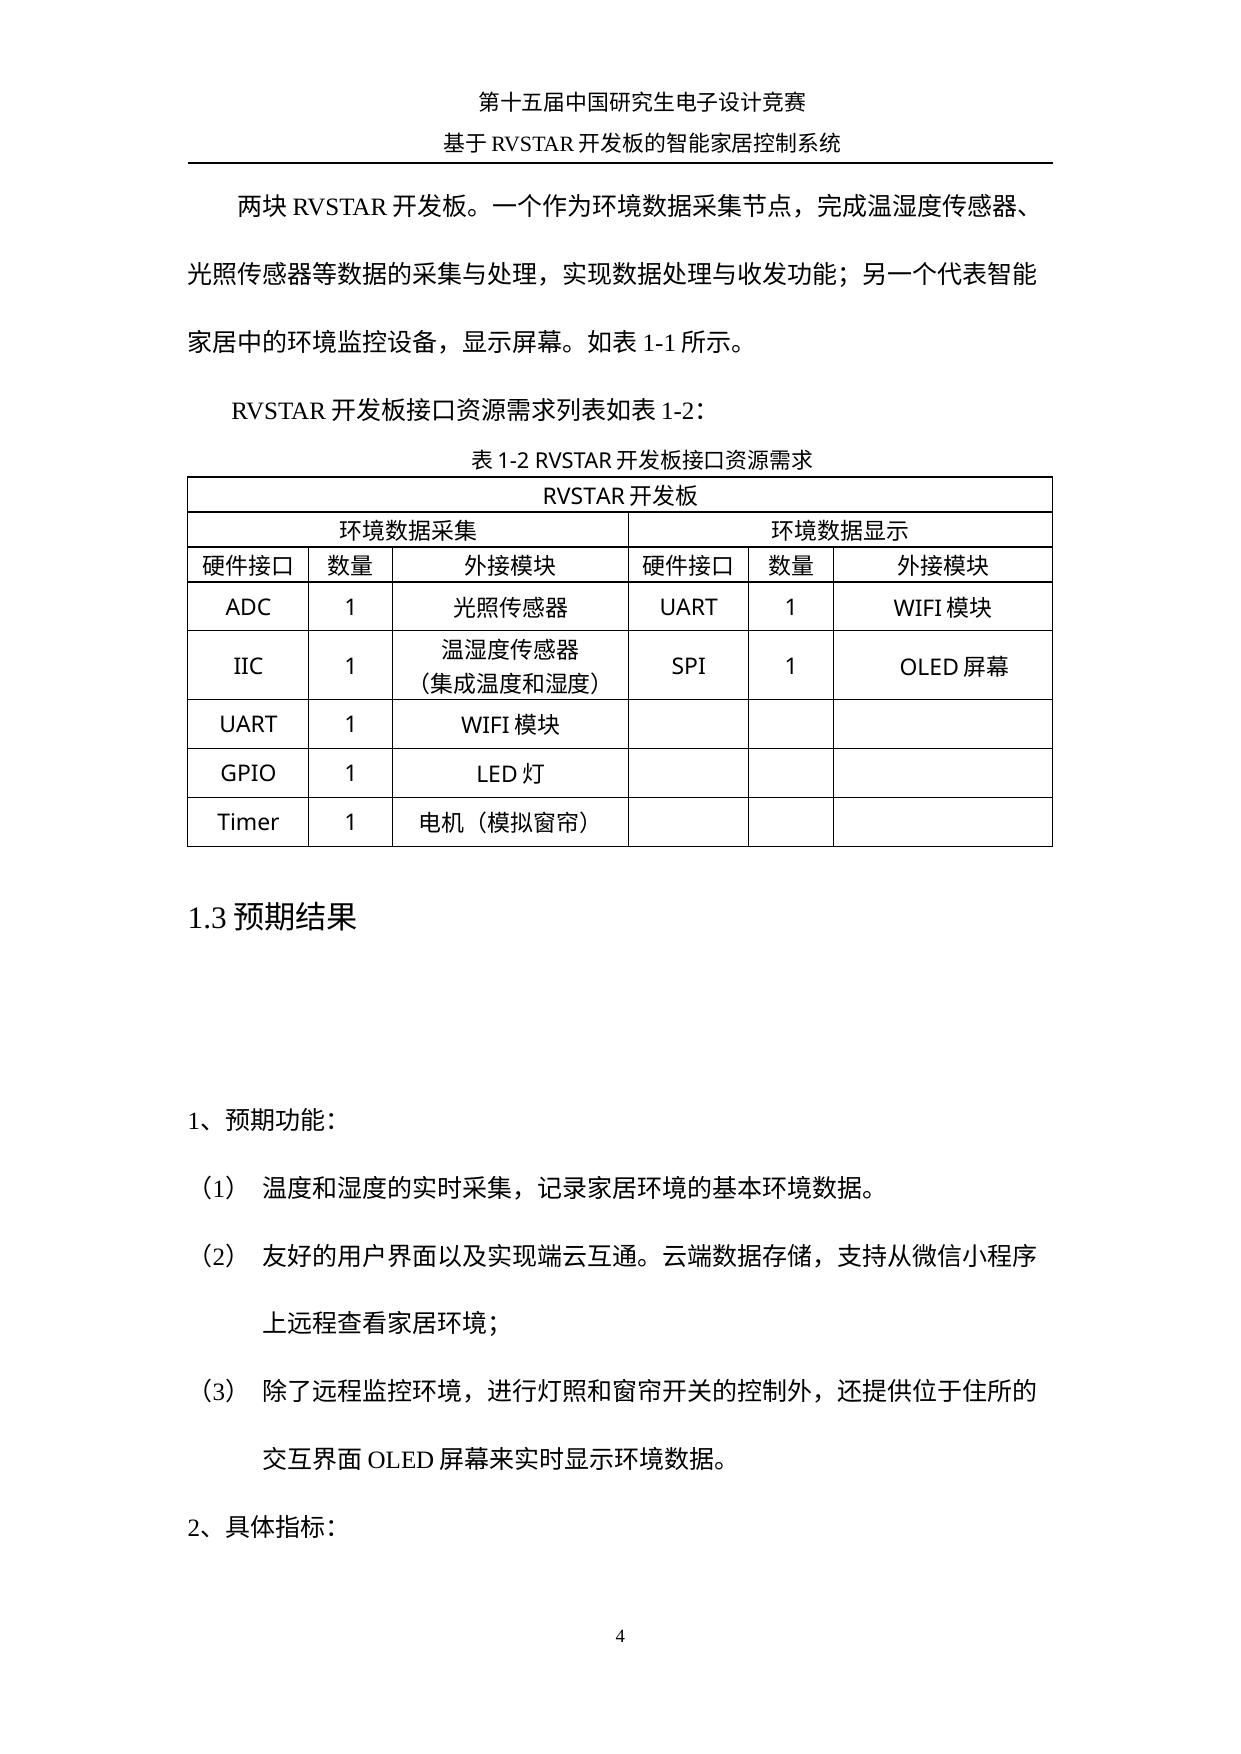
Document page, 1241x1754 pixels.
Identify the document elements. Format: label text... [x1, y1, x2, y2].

text 2、具体指标： [187, 1492, 1053, 1560]
table_cell WIFI模块 [834, 583, 1052, 630]
table_cell 1 [309, 798, 392, 846]
table_cell [834, 749, 1052, 797]
table_cell [749, 700, 833, 748]
table_cell [629, 749, 748, 797]
table_cell 1 [749, 631, 833, 699]
table_cell 硬件接口 [629, 548, 748, 581]
table_cell OLED屏幕 [834, 631, 1052, 699]
table_cell IIC [188, 631, 308, 699]
table_cell 环境数据采集 [188, 513, 628, 546]
text 1、预期功能： [187, 1084, 1053, 1152]
table_header RVSTAR开发板 [188, 478, 1052, 511]
table_cell UART [629, 583, 748, 630]
table_cell 数量 [749, 548, 833, 581]
table_cell 温湿度传感器 （集成温度和湿度） [393, 631, 628, 699]
text 两块RVSTAR开发板。一个作为环境数据采集节点，完成温湿度传感器、光照传感器等数据的采集与处理，实现数据处理与收发功能；另一个代表智能家居中的环境监控设备，显示屏幕。如表1-1所示。 [187, 171, 1053, 374]
list 友好的用户界面以及实现端云互通。云端数据存储，支持从微信小程序上远程查看家居环境； [187, 1220, 1053, 1356]
list 除了远程监控环境，进行灯照和窗帘开关的控制外，还提供位于住所的交互界面OLED屏幕来实时显示环境数据。 [187, 1356, 1053, 1492]
table_cell 光照传感器 [393, 583, 628, 630]
table_cell [629, 700, 748, 748]
table_cell [629, 798, 748, 846]
table_cell 1 [309, 631, 392, 699]
table_cell 环境数据显示 [629, 513, 1052, 546]
table_cell 1 [309, 583, 392, 630]
table_cell UART [188, 700, 308, 748]
table_cell LED灯 [393, 749, 628, 797]
table_cell 1 [749, 583, 833, 630]
table_cell WIFI模块 [393, 700, 628, 748]
table_cell Timer [188, 798, 308, 846]
table_cell 1 [309, 700, 392, 748]
table_cell 1 [309, 749, 392, 797]
table_cell [749, 749, 833, 797]
table_cell 外接模块 [834, 548, 1052, 581]
table_cell ADC [188, 583, 308, 630]
text RVSTAR开发板接口资源需求列表如表1-2： [187, 374, 1053, 442]
table_cell [834, 700, 1052, 748]
table_cell 硬件接口 [188, 548, 308, 581]
table_cell 电机（模拟窗帘） [393, 798, 628, 846]
table_cell 外接模块 [393, 548, 628, 581]
subtitle 1.3预期结果 [187, 881, 1053, 949]
table_cell GPIO [188, 749, 308, 797]
list 温度和湿度的实时采集，记录家居环境的基本环境数据。 [187, 1152, 1053, 1220]
table_cell SPI [629, 631, 748, 699]
table_cell [834, 798, 1052, 846]
table_cell 数量 [309, 548, 392, 581]
text 表1-2 RVSTAR开发板接口资源需求 [187, 442, 1053, 476]
table_cell [749, 798, 833, 846]
